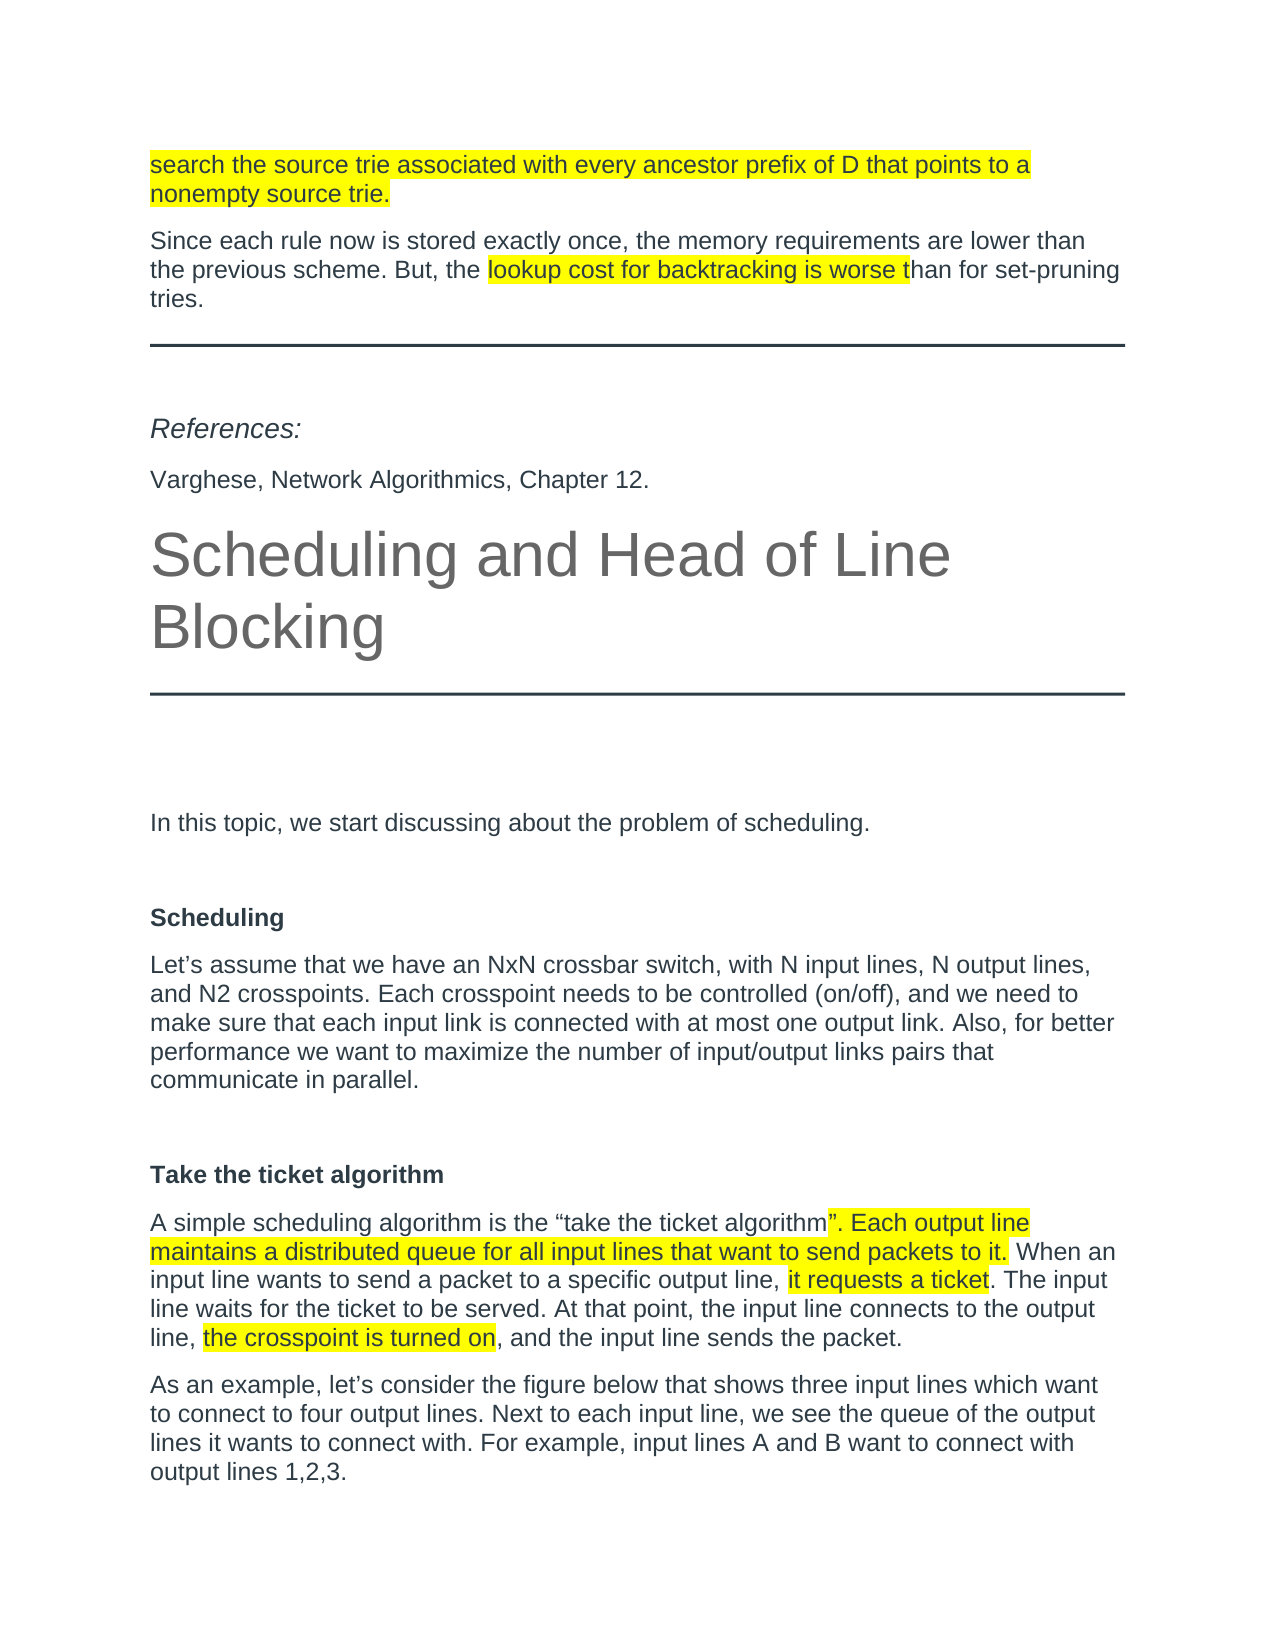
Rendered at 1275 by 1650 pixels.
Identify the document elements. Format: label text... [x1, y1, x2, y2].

text In this topic, we start discussing about the problem of scheduling. [150, 808, 1125, 837]
text Varghese, Network Algorithmics, Chapter 12. [150, 465, 1125, 494]
text Scheduling [150, 903, 1125, 932]
subtitle References: [150, 412, 1125, 444]
text Since each rule now is stored exactly once, the memory requirements are lower than the previous scheme. But, the lookup cost for backtracking is worse than for set-pruning tries. [150, 226, 1125, 312]
text A simple scheduling algorithm is the “take the ticket algorithm”. Each output line maintains a distributed queue for all input lines that want to send packets to it. When an input line wants to send a packet to a specific output line, it requests a ticket. The input line waits for the ticket to be served. At that point, the input line connects to the output line, the crosspoint is turned on, and the input line sends the packet. [150, 1208, 1125, 1352]
subtitle Scheduling and Head of Line Blocking [150, 517, 1125, 661]
text As an example, let’s consider the figure below that shows three input lines which want to connect to four output lines. Next to each input line, we see the queue of the output lines it wants to connect with. For example, input lines A and B want to connect with output lines 1,2,3. [150, 1370, 1125, 1485]
text Let’s assume that we have an NxN crossbar switch, with N input lines, N output lines, and N2 crosspoints. Each crosspoint needs to be controlled (on/off), and we need to make sure that each input link is connected with at most one output link. Also, for better performance we want to maximize the number of input/output links pairs that communicate in parallel. [150, 950, 1125, 1094]
text Take the ticket algorithm [150, 1160, 1125, 1189]
